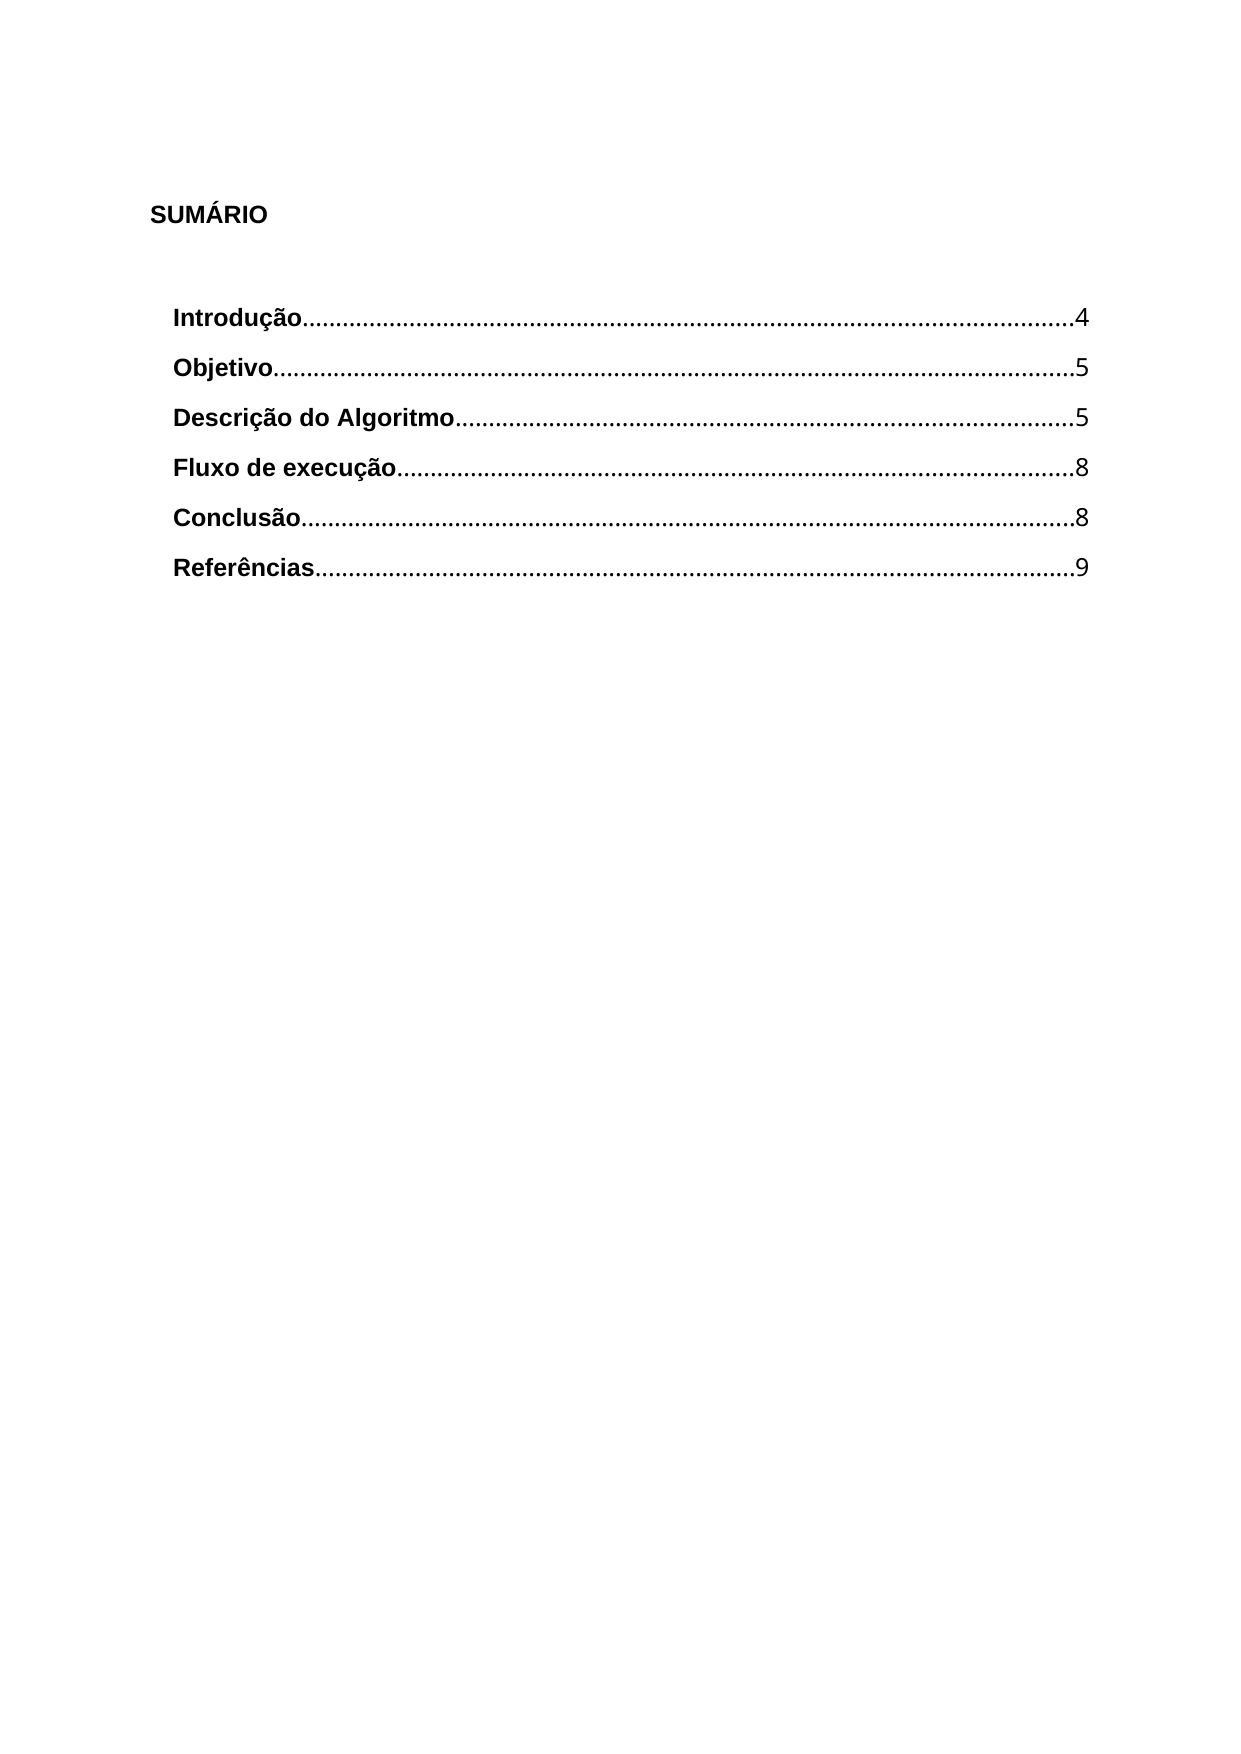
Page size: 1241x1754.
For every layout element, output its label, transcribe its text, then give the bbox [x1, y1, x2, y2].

text SUMÁRIO [150, 200, 1090, 229]
